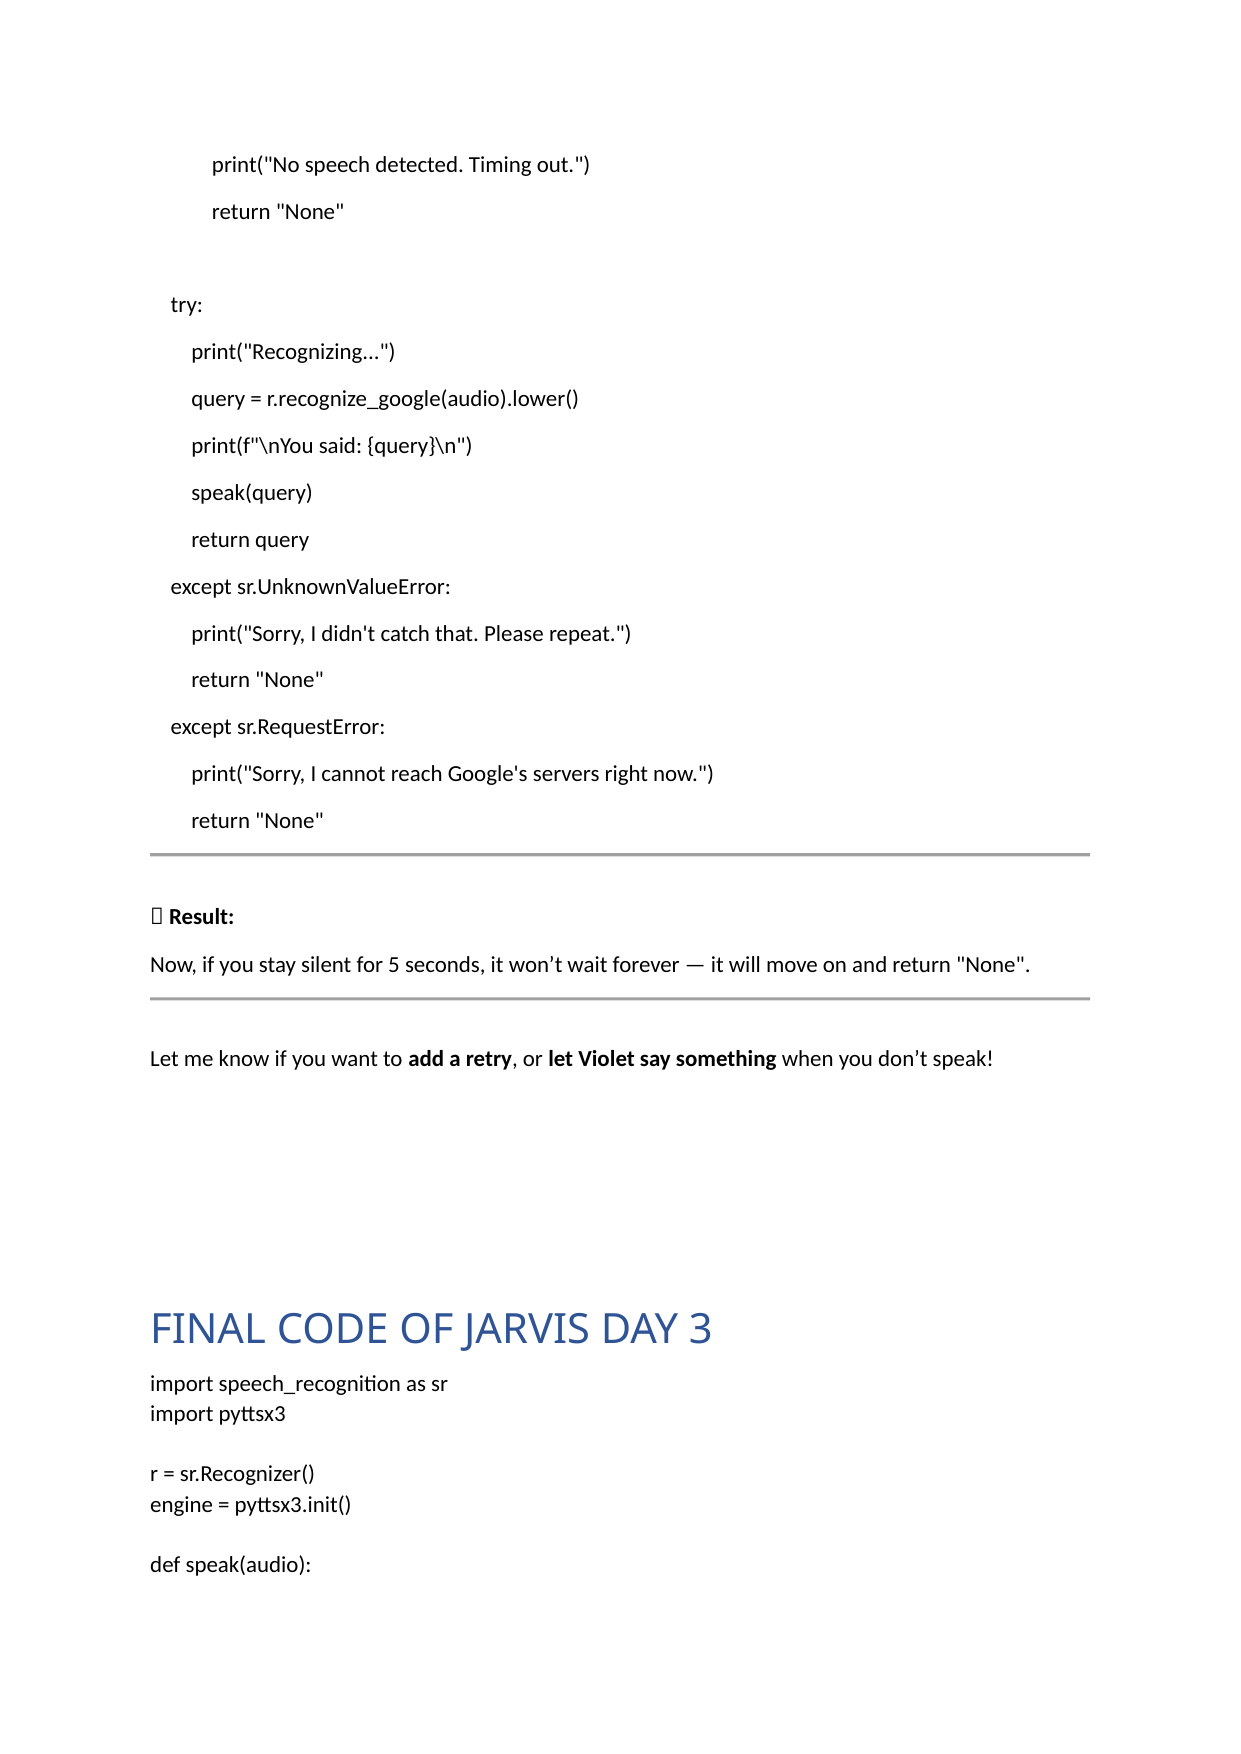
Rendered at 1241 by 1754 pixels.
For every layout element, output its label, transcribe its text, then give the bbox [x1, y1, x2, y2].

text return query [150, 525, 1090, 553]
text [150, 1369, 1090, 1578]
text print("Sorry, I cannot reach Google's servers right now.") [150, 759, 1090, 787]
text except sr.UnknownValueError: [150, 572, 1090, 600]
text return "None" [150, 806, 1090, 834]
text print("No speech detected. Timing out.") [150, 150, 1090, 178]
text return "None" [150, 197, 1090, 225]
text print("Sorry, I didn't catch that. Please repeat.") [150, 619, 1090, 647]
text Let me know if you want to add a retry, or let Violet say something when you don’t speak! [150, 1044, 1090, 1072]
text query = r.recognize_google(audio).lower() [150, 384, 1090, 412]
subtitle FINAL CODE OF JARVIS DAY 3 [150, 1299, 1090, 1356]
text print(f"\nYou said: {query}\n") [150, 431, 1090, 459]
text Now, if you stay silent for 5 seconds, it won’t wait forever — it will move on and return "None". [150, 950, 1090, 978]
text speak(query) [150, 478, 1090, 506]
text return "None" [150, 666, 1090, 694]
text print("Recognizing...") [150, 337, 1090, 366]
text except sr.RequestError: [150, 712, 1090, 741]
text try: [150, 291, 1090, 319]
text 🔄 Result: [150, 900, 1090, 931]
